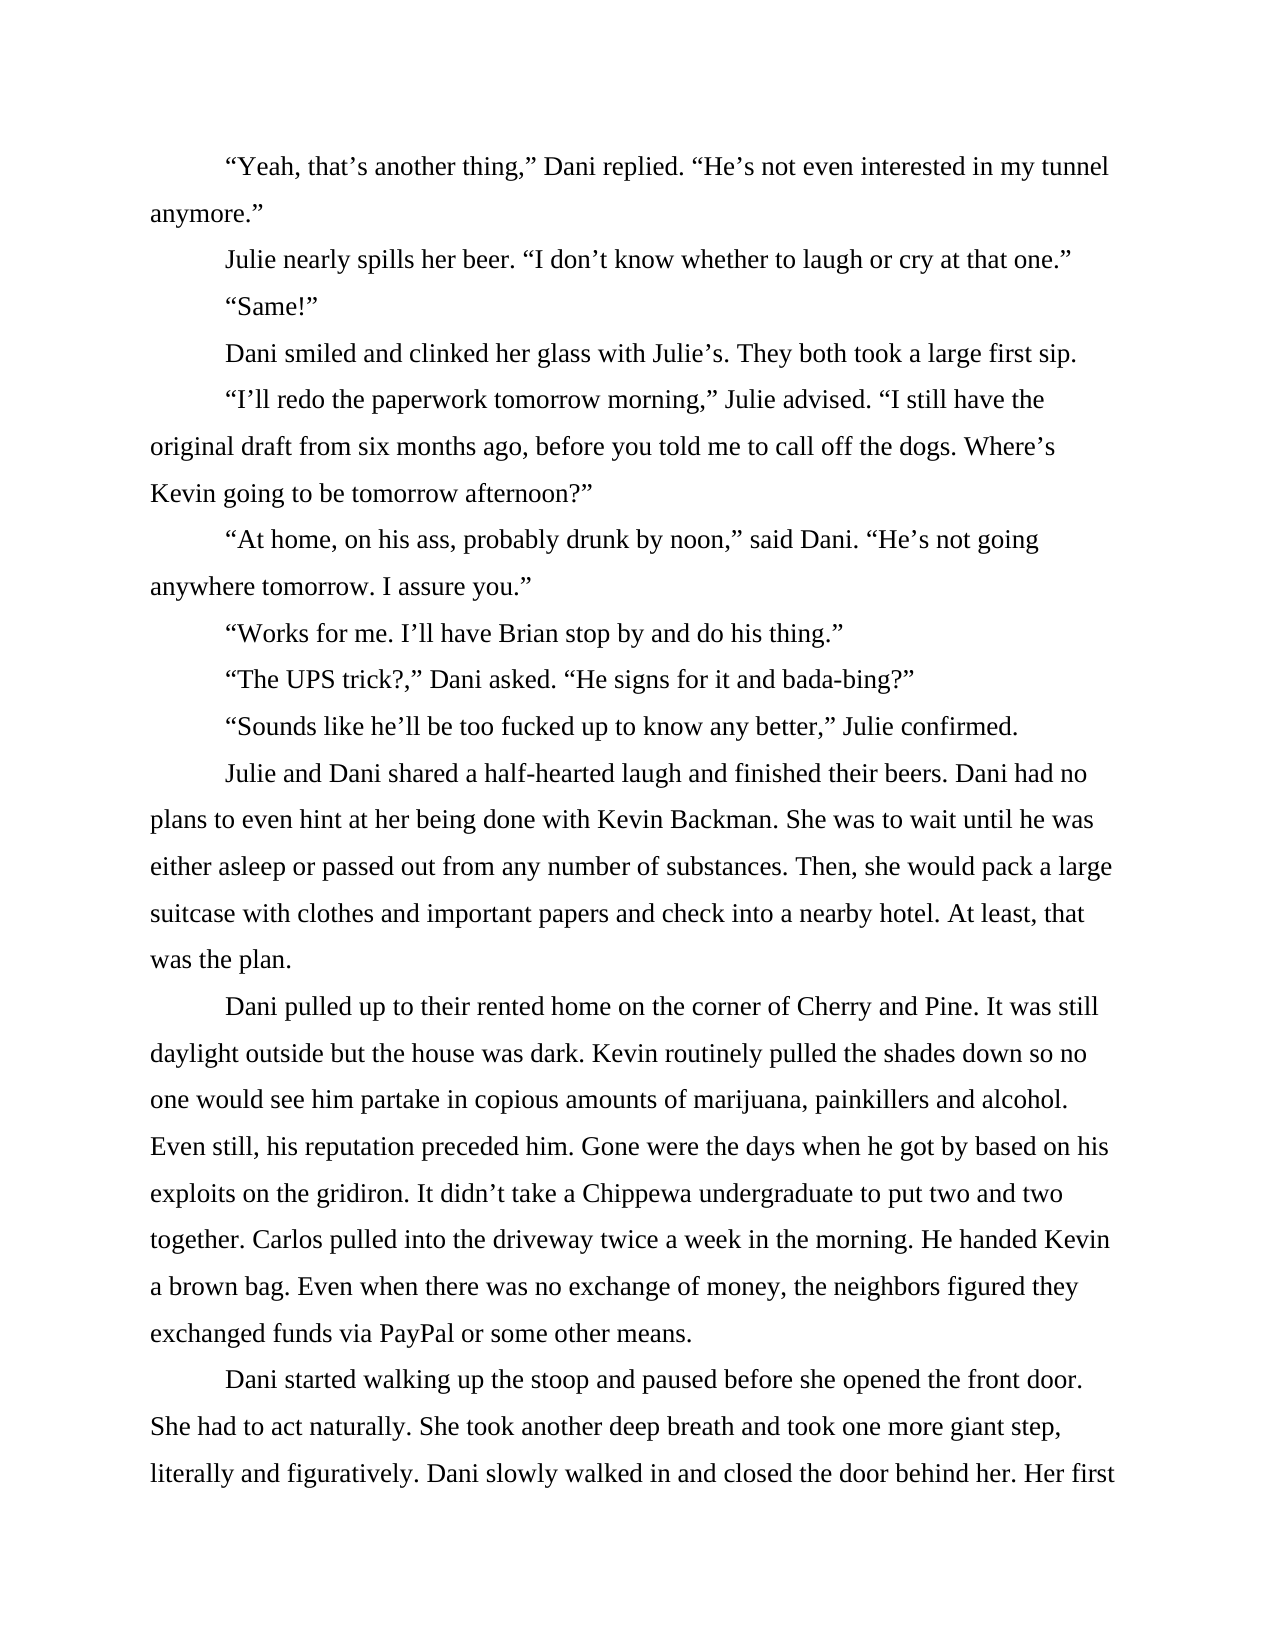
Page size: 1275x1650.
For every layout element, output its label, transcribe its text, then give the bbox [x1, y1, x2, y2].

text “The UPS trick?,” Dani asked. “He signs for it and bada-bing?” [150, 663, 1125, 694]
text Dani smiled and clinked her glass with Julie’s. They both took a large first sip. [150, 337, 1125, 368]
text “Yeah, that’s another thing,” Dani replied. “He’s not even interested in my tunnel anymore.” [150, 150, 1125, 228]
text Dani pulled up to their rented home on the corner of Cherry and Pine. It was still daylight outside but the house was dark. Kevin routinely pulled the shades down so no one would see him partake in copious amounts of marijuana, painkillers and alcohol. Even still, his reputation preceded him. Gone were the days when he got by based on his exploits on the gridiron. It didn’t take a Chippewa undergraduate to put two and two together. Carlos pulled into the driveway twice a week in the morning. He handed Kevin a brown bag. Even when there was no exchange of money, the neighbors figured they exchanged funds via PayPal or some other means. [150, 990, 1125, 1348]
text Julie nearly spills her beer. “I don’t know whether to laugh or cry at that one.” [150, 243, 1125, 274]
text “I’ll redo the paperwork tomorrow morning,” Julie advised. “I still have the original draft from six months ago, before you told me to call off the dogs. Where’s Kevin going to be tomorrow afternoon?” [150, 383, 1125, 508]
text “At home, on his ass, probably drunk by noon,” said Dani. “He’s not going anywhere tomorrow. I assure you.” [150, 523, 1125, 601]
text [150, 1363, 1125, 1488]
text Julie and Dani shared a half-hearted laugh and finished their beers. Dani had no plans to even hint at her being done with Kevin Backman. She was to wait until he was either asleep or passed out from any number of substances. Then, she would pack a large suitcase with clothes and important papers and check into a nearby hotel. At least, that was the plan. [150, 757, 1125, 974]
text “Works for me. I’ll have Brian stop by and do his thing.” [150, 617, 1125, 648]
text “Sounds like he’ll be too fucked up to know any better,” Julie confirmed. [150, 710, 1125, 741]
text “Same!” [150, 290, 1125, 321]
